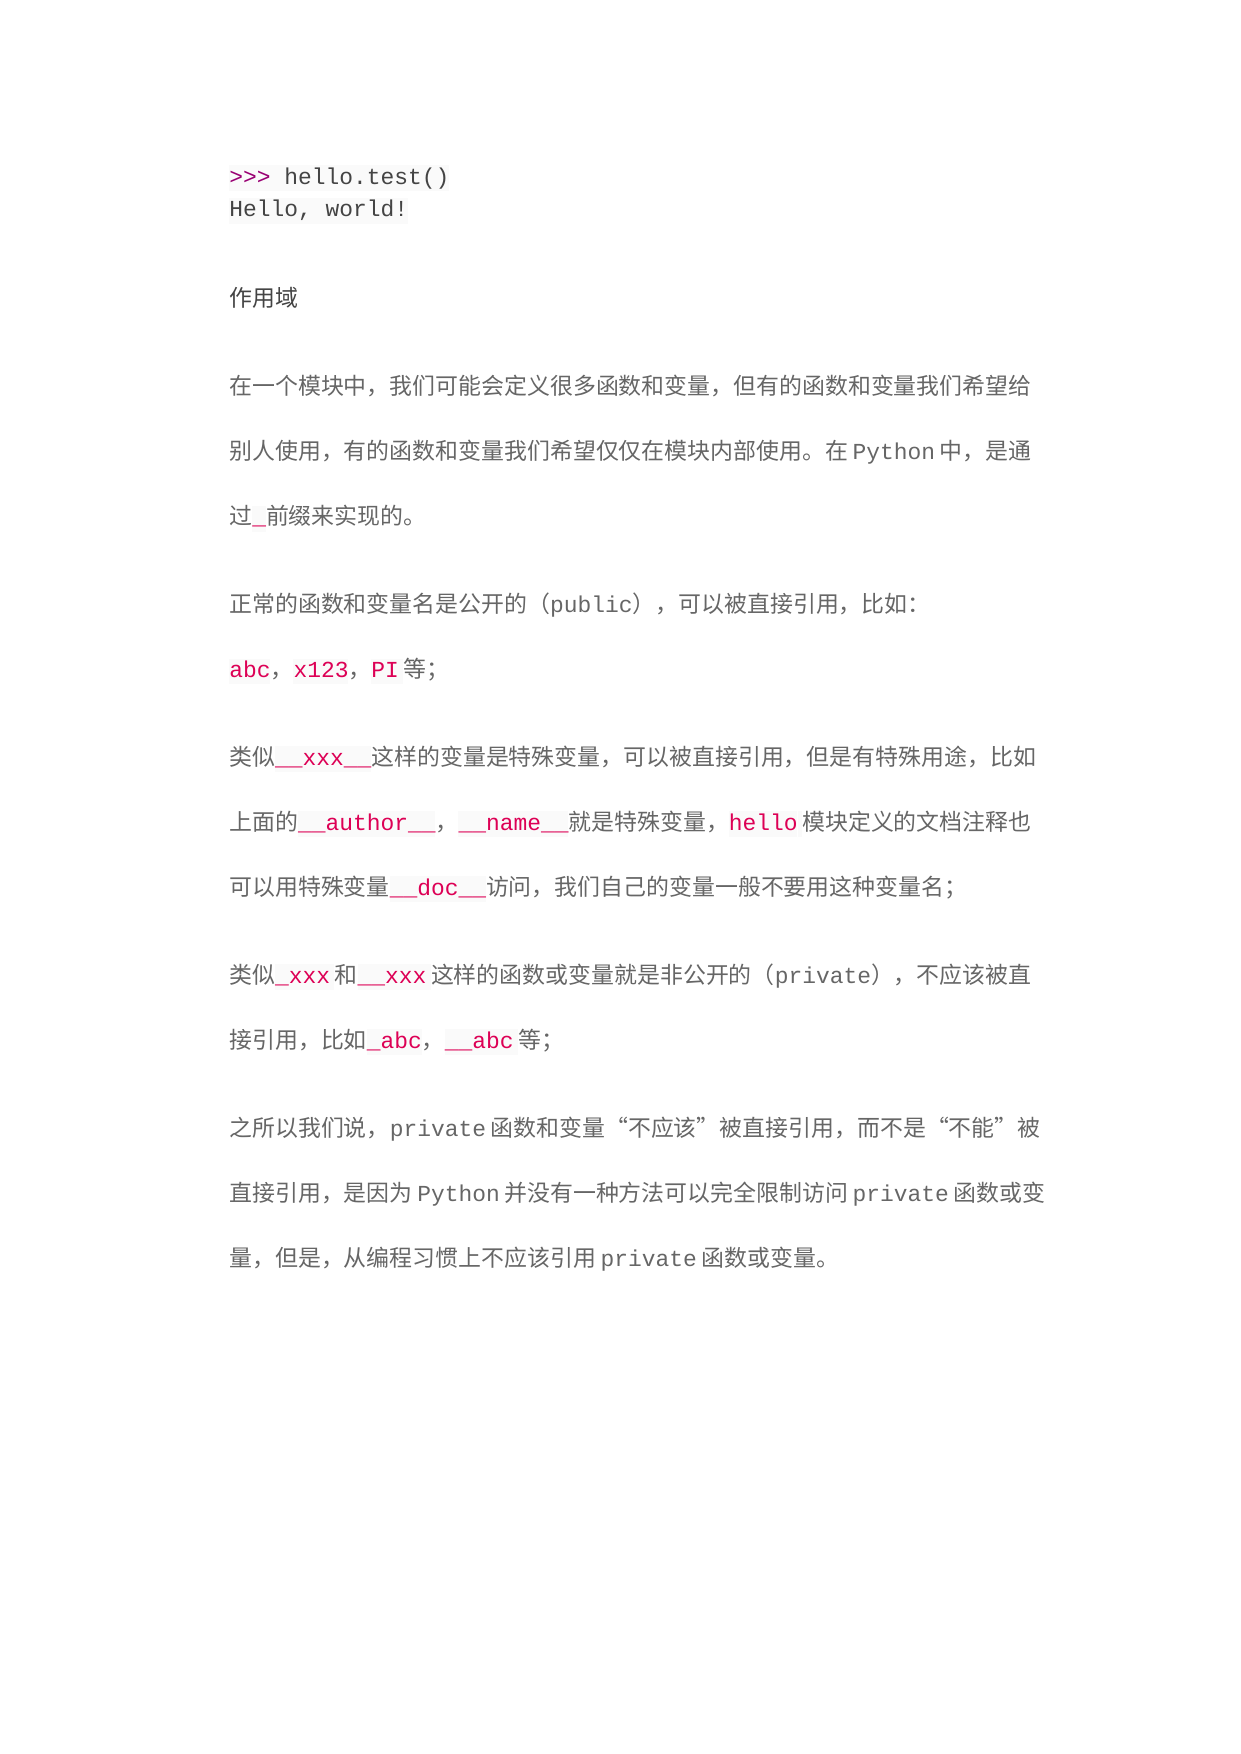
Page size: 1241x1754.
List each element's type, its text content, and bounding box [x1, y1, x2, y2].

text 类似__xxx__这样的变量是特殊变量，可以被直接引用，但是有特殊用途，比如上面的__author__，__name__就是特殊变量，hello模块定义的文档注释也可以用特殊变量__doc__访问，我们自己的变量一般不要用这种变量名； [229, 723, 1053, 918]
text 正常的函数和变量名是公开的（public），可以被直接引用，比如：abc，x123，PI等； [229, 570, 1053, 700]
text 类似_xxx和__xxx这样的函数或变量就是非公开的（private），不应该被直接引用，比如_abc，__abc等； [229, 941, 1053, 1071]
text 在一个模块中，我们可能会定义很多函数和变量，但有的函数和变量我们希望给别人使用，有的函数和变量我们希望仅仅在模块内部使用。在Python中，是通过_前缀来实现的。 [229, 352, 1053, 547]
text 之所以我们说，private函数和变量“不应该”被直接引用，而不是“不能”被直接引用，是因为Python并没有一种方法可以完全限制访问private函数或变量，但是，从编程习惯上不应该引用private函数或变量。 [229, 1094, 1053, 1289]
text >>> hello.test() Hello, world! [229, 162, 1053, 227]
text 作用域 [229, 264, 1053, 329]
